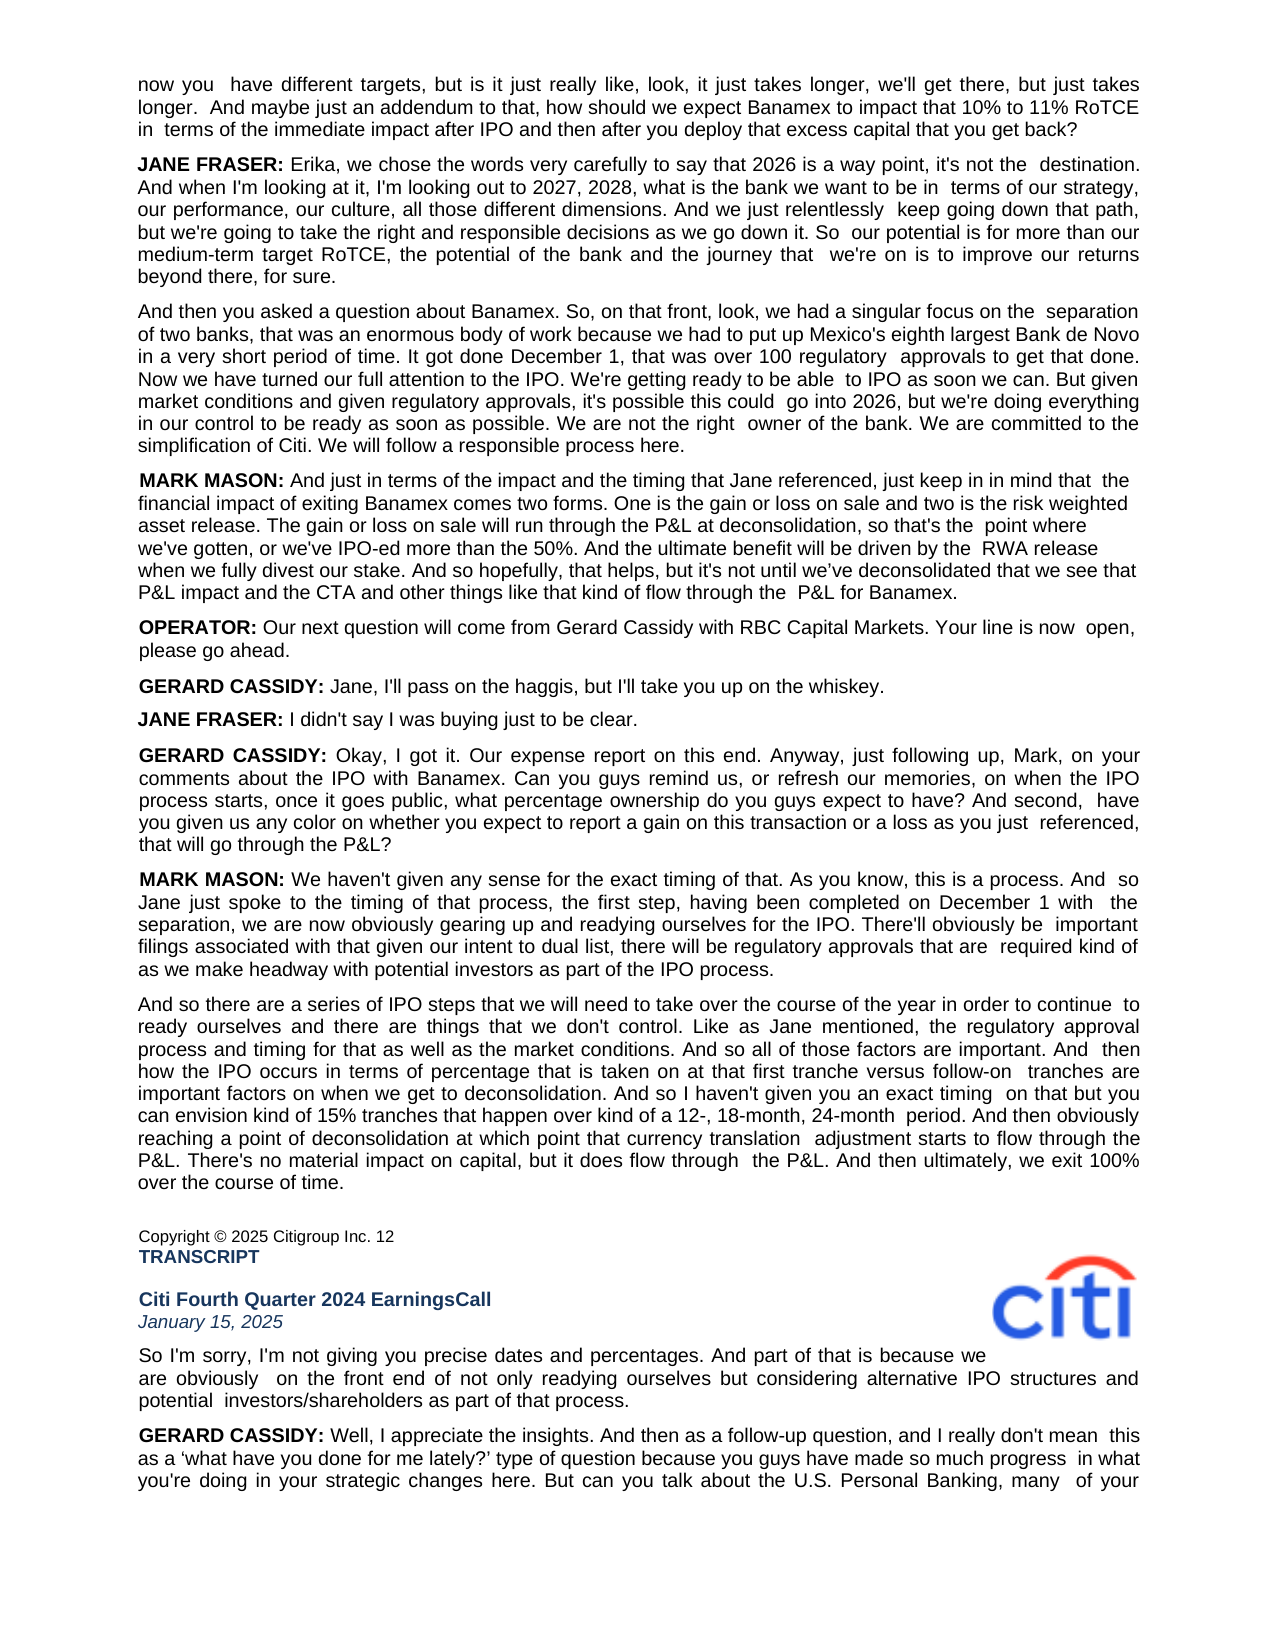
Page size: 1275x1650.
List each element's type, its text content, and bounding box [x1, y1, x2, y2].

text JANE FRASER: Erika, we chose the words very carefully to say that 2026 is a way point, it's not the destination. And when I'm looking at it, I'm looking out to 2027, 2028, what is the bank we want to be in terms of our strategy, our performance, our culture, all those different dimensions. And we just relentlessly keep going down that path, but we're going to take the right and responsible decisions as we go down it. So our potential is for more than our medium-term target RoTCE, the potential of the bank and the journey that we're on is to improve our returns beyond there, for sure. [137, 154, 1142, 288]
text Citi Fourth Quarter 2024 EarningsCall January 15, 2025 [138, 1289, 506, 1332]
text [138, 1424, 1142, 1491]
text MARK MASON: And just in terms of the impact and the timing that Jane referenced, just keep in in mind that the financial impact of exiting Banamex comes two forms. One is the gain or loss on sale and two is the risk weighted asset release. The gain or loss on sale will run through the P&L at deconsolidation, so that's the point where we've gotten, or we've IPO-ed more than the 50%. And the ultimate benefit will be driven by the RWA release when we fully divest our stake. And so hopefully, that helps, but it's not until we’ve deconsolidated that we see that P&L impact and the CTA and other things like that kind of flow through the P&L for Banamex. [138, 470, 1142, 604]
text OPERATOR: Our next question will come from Gerard Cassidy with RBC Capital Markets. Your line is now open, please go ahead. [138, 617, 1142, 662]
text And so there are a series of IPO steps that we will need to take over the course of the year in order to continue to ready ourselves and there are things that we don't control. Like as Jane mentioned, the regulatory approval process and timing for that as well as the market conditions. And so all of those factors are important. And then how the IPO occurs in terms of percentage that is taken on at that first tranche versus follow-on tranches are important factors on when we get to deconsolidation. And so I haven't given you an exact timing on that but you can envision kind of 15% tranches that happen over kind of a 12-, 18-month, 24-month period. And then obviously reaching a point of deconsolidation at which point that currency translation adjustment starts to flow through the P&L. There's no material impact on capital, but it does flow through the P&L. And then ultimately, we exit 100% over the course of time. [138, 993, 1142, 1194]
text GERARD CASSIDY: Jane, I'll pass on the haggis, but I'll take you up on the whiskey. JANE FRASER: I didn't say I was buying just to be clear. [137, 674, 905, 731]
text Copyright © 2025 Citigroup Inc. 12 [138, 1227, 1142, 1246]
text MARK MASON: We haven't given any sense for the exact timing of that. As you know, this is a process. And so Jane just spoke to the timing of that process, the first step, having been completed on December 1 with the separation, we are now obviously gearing up and readying ourselves for the IPO. There'll obviously be important filings associated with that given our intent to dual list, there will be regulatory approvals that are required kind of as we make headway with potential investors as part of the IPO process. [138, 869, 1141, 980]
text So I'm sorry, I'm not giving you precise dates and percentages. And part of that is because we are obviously on the front end of not only readying ourselves but considering alternative IPO structures and potential investors/shareholders as part of that process. [138, 1345, 1141, 1412]
text GERARD CASSIDY: Okay, I got it. Our expense report on this end. Anyway, just following up, Mark, on your comments about the IPO with Banamex. Can you guys remind us, or refresh our memories, on when the IPO process starts, once it goes public, what percentage ownership do you guys expect to have? And second, have you given us any color on whether you expect to report a gain on this transaction or a loss as you just referenced, that will go through the P&L? [138, 744, 1142, 856]
picture [992, 1251, 1139, 1343]
text TRANSCRIPT [138, 1246, 1142, 1268]
text And then you asked a question about Banamex. So, on that front, look, we had a singular focus on the separation of two banks, that was an enormous body of work because we had to put up Mexico's eighth largest Bank de Novo in a very short period of time. It got done December 1, that was over 100 regulatory approvals to get that done. Now we have turned our full attention to the IPO. We're getting ready to be able to IPO as soon we can. But given market conditions and given regulatory approvals, it's possible this could go into 2026, but we're doing everything in our control to be ready as soon as possible. We are not the right owner of the bank. We are committed to the simplification of Citi. We will follow a responsible process here. [138, 301, 1142, 457]
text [138, 74, 1142, 141]
